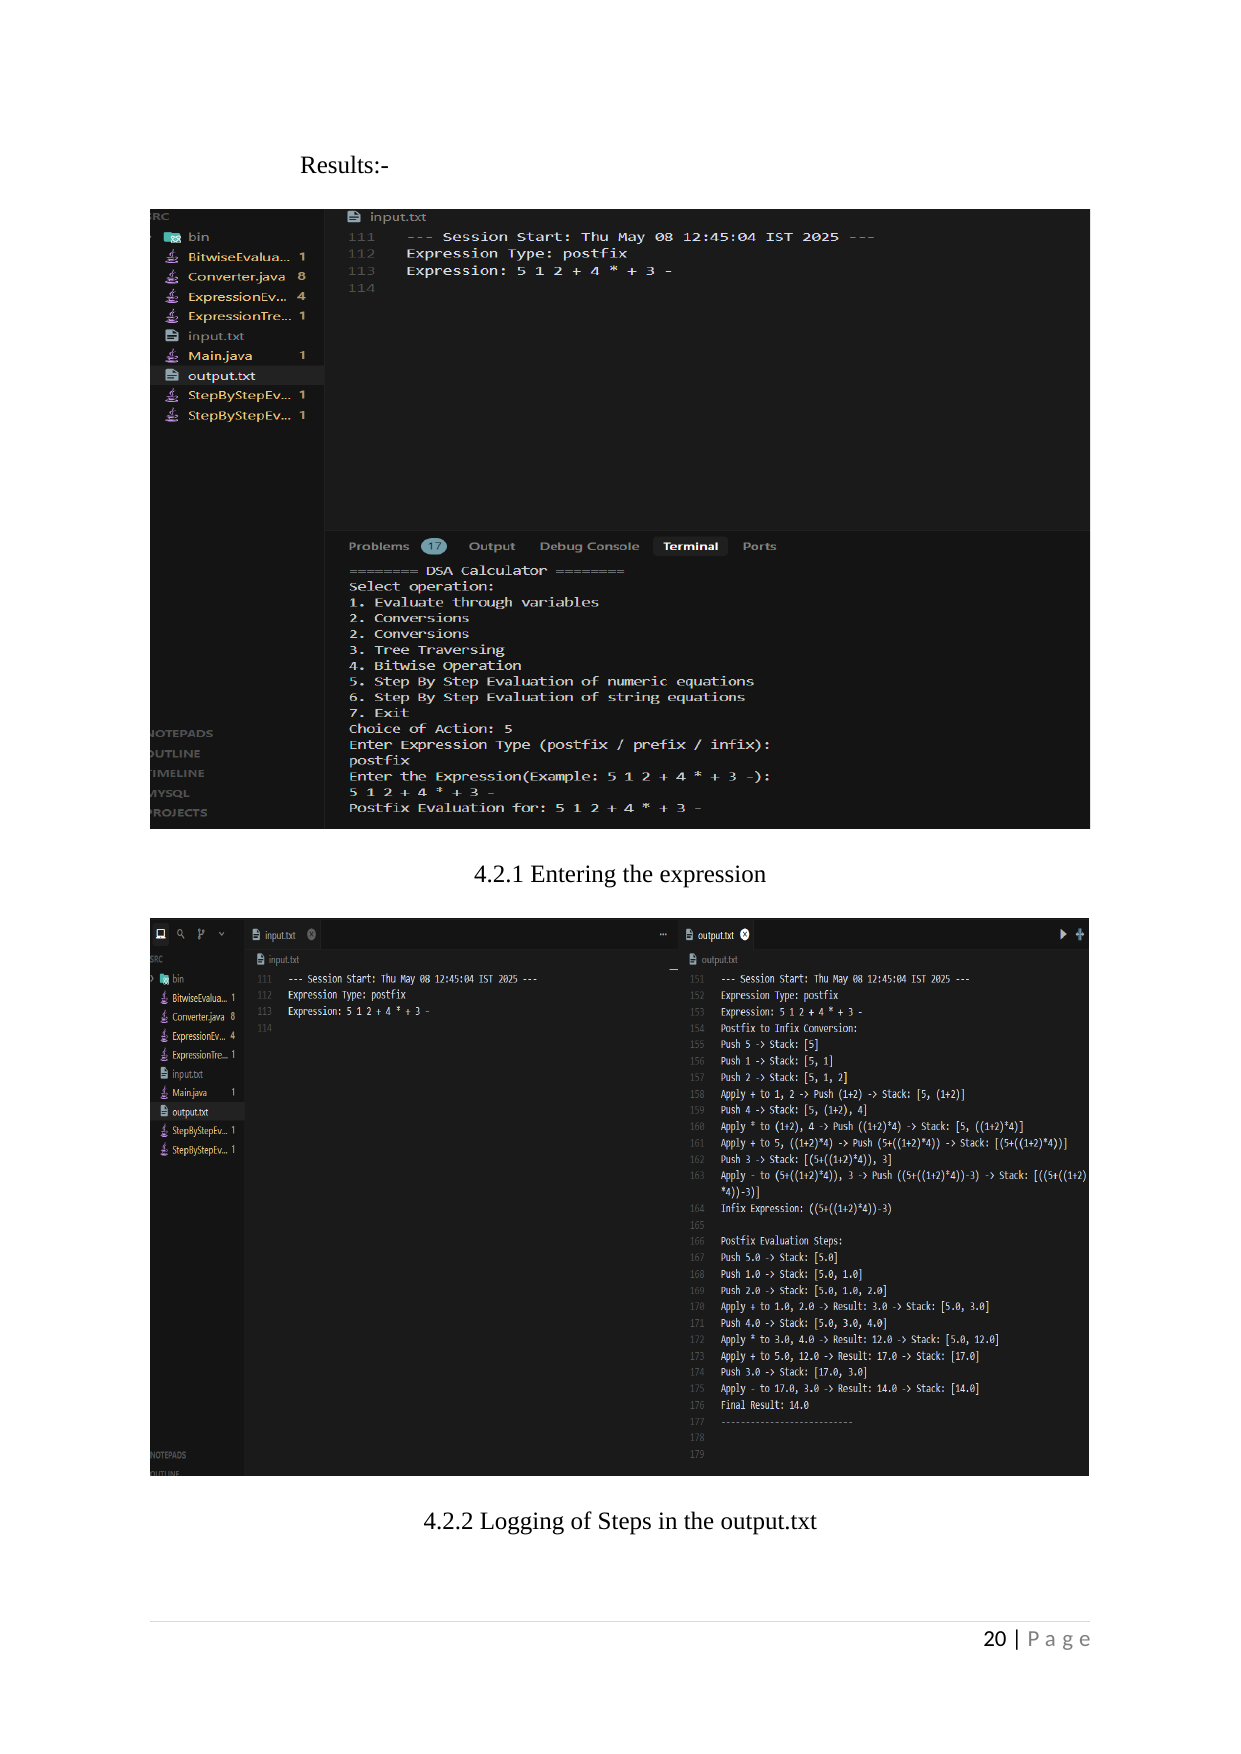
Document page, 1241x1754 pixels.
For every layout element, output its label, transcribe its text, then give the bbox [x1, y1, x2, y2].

text Results:- [300, 150, 1090, 179]
text 4.2.1 Entering the expression [150, 859, 1090, 888]
text 4.2.2 Logging of Steps in the output.txt [150, 1506, 1090, 1534]
picture [150, 918, 1089, 1476]
picture [150, 209, 1091, 829]
